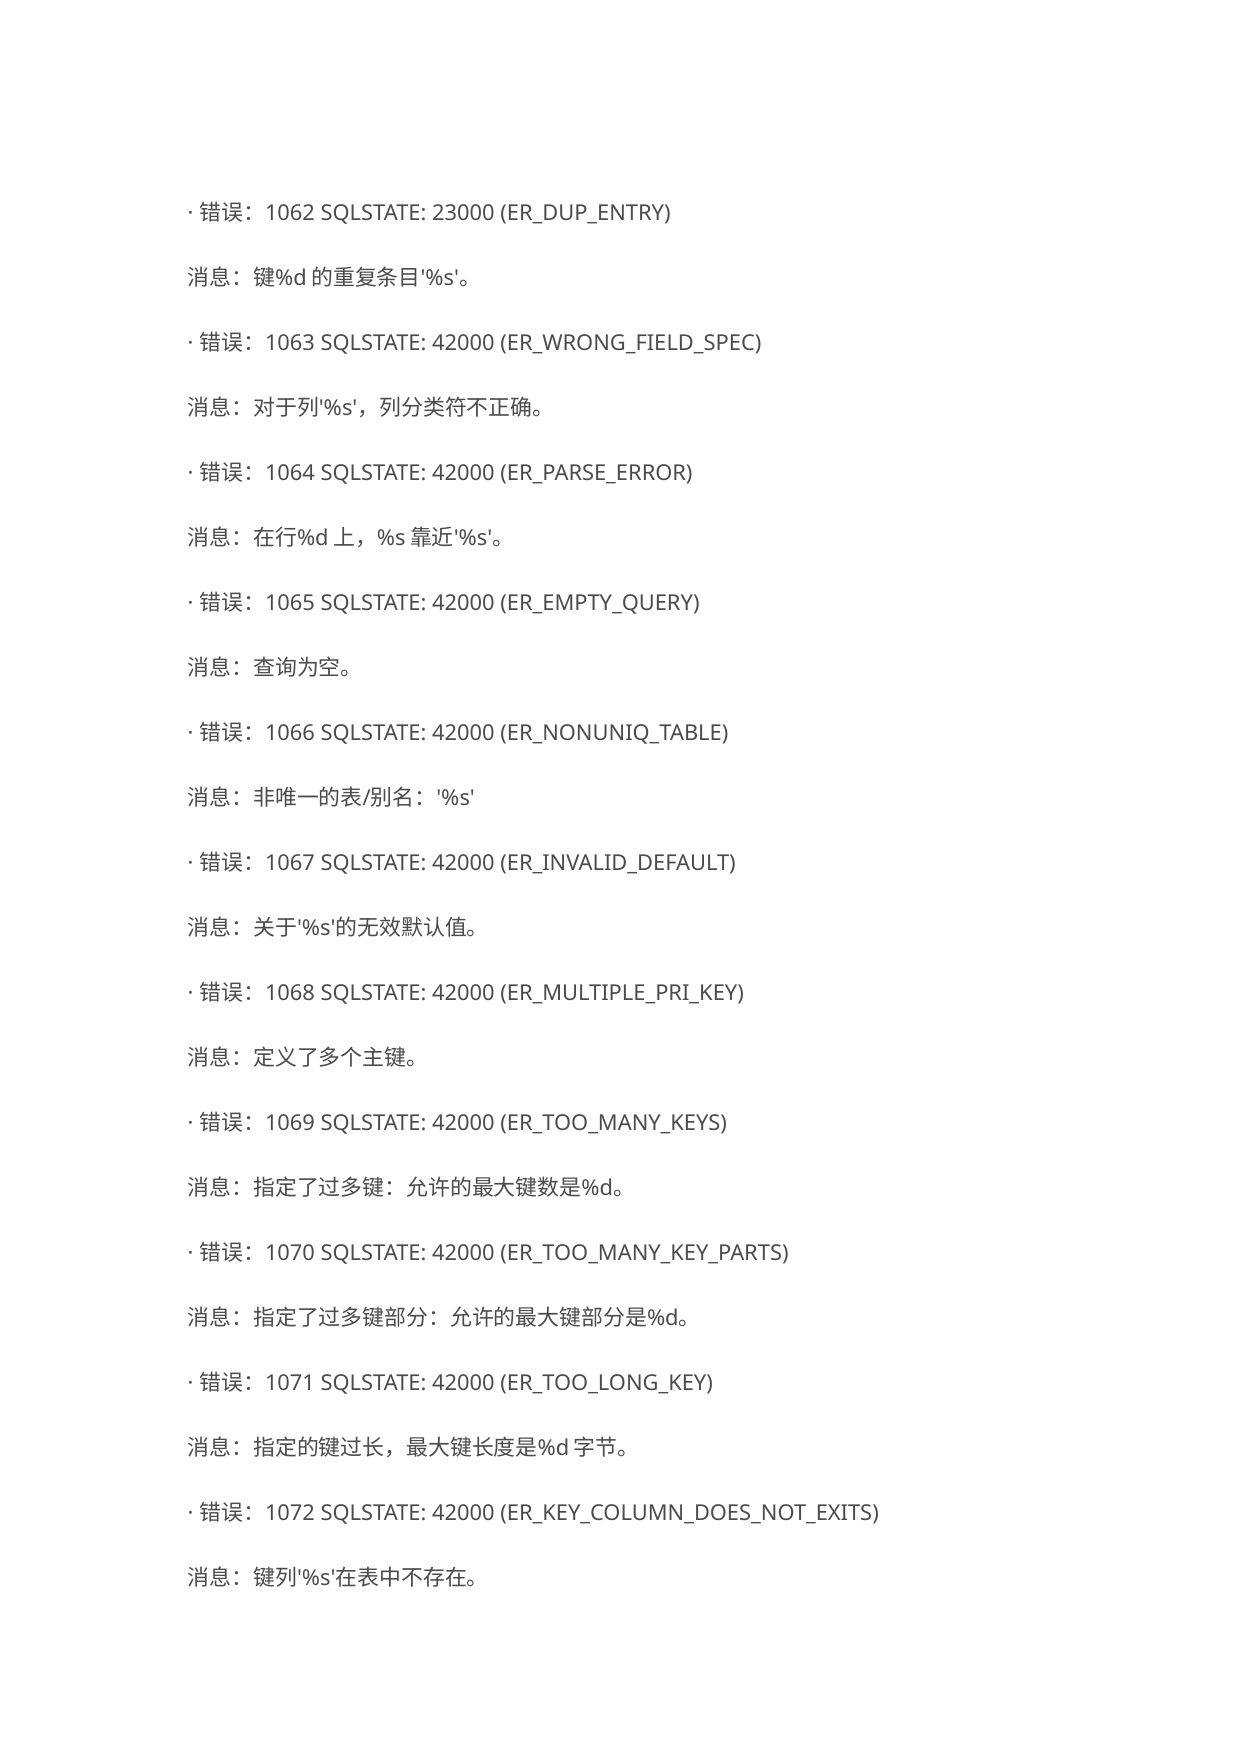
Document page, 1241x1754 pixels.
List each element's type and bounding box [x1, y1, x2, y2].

text [187, 162, 1053, 1592]
